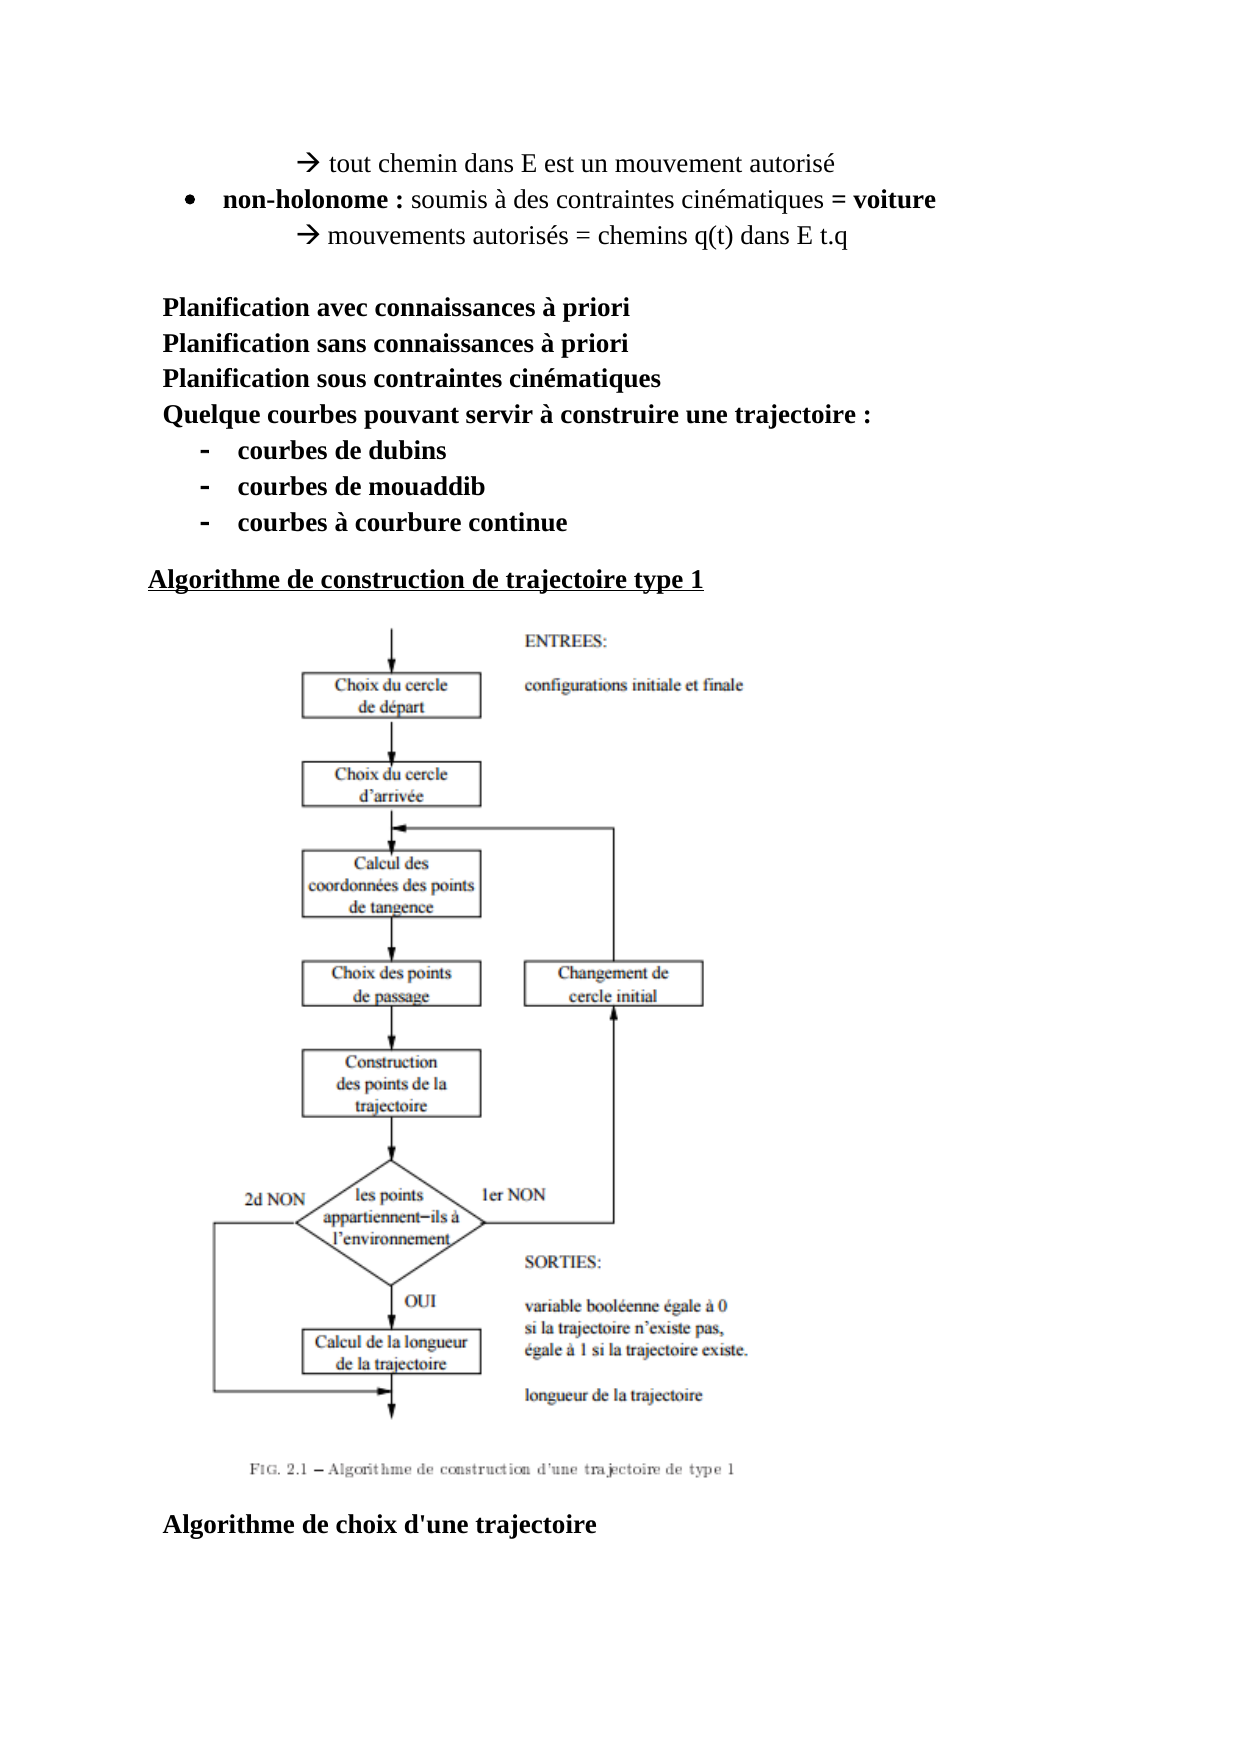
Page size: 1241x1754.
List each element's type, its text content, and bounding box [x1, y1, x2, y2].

list Planification avec connaissances à priori [148, 291, 1093, 322]
list courbes de mouaddib [200, 470, 1093, 501]
list courbes de dubins [200, 434, 1093, 465]
list Planification sans connaissances à priori [148, 327, 1093, 358]
list Planification sous contraintes cinématiques [148, 363, 1093, 394]
list Quelque courbes pouvant servir à construire une trajectoire : [148, 398, 1093, 429]
list Algorithme de choix d'une trajectoire [148, 1508, 1093, 1539]
list non-holonome : soumis à des contraintes cinématiques = voiture [185, 183, 1093, 215]
list tout chemin dans E est un mouvement autorisé [223, 148, 1093, 179]
text Algorithme de construction de trajectoire type 1 [148, 563, 1093, 594]
list courbes à courbure continue [200, 506, 1093, 537]
picture [147, 619, 790, 1484]
list mouvements autorisés = chemins q(t) dans E t.q [148, 219, 1093, 251]
